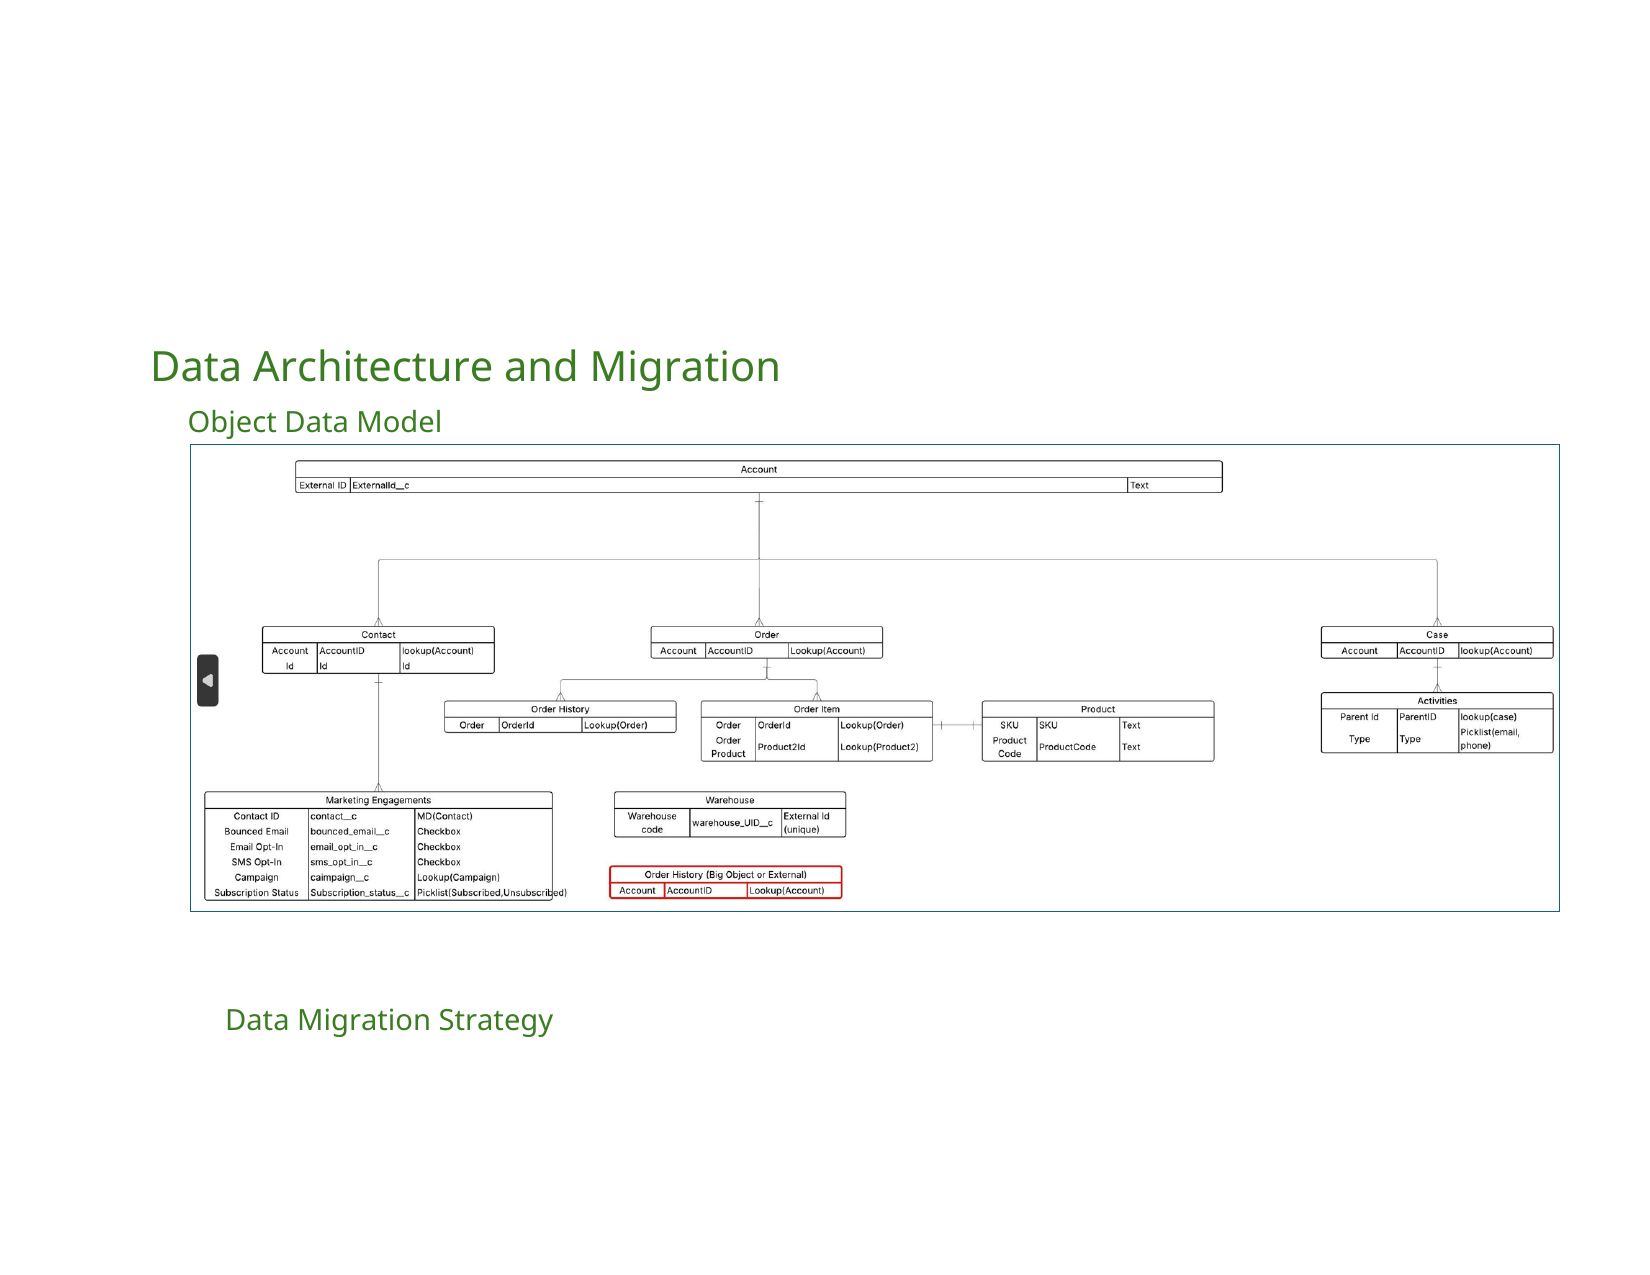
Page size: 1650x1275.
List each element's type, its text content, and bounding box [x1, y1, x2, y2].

subtitle Data Migration Strategy [150, 999, 1500, 1039]
subtitle Data Architecture and Migration [150, 336, 1500, 393]
picture [191, 445, 1559, 911]
subtitle Object Data Model [150, 401, 1500, 441]
